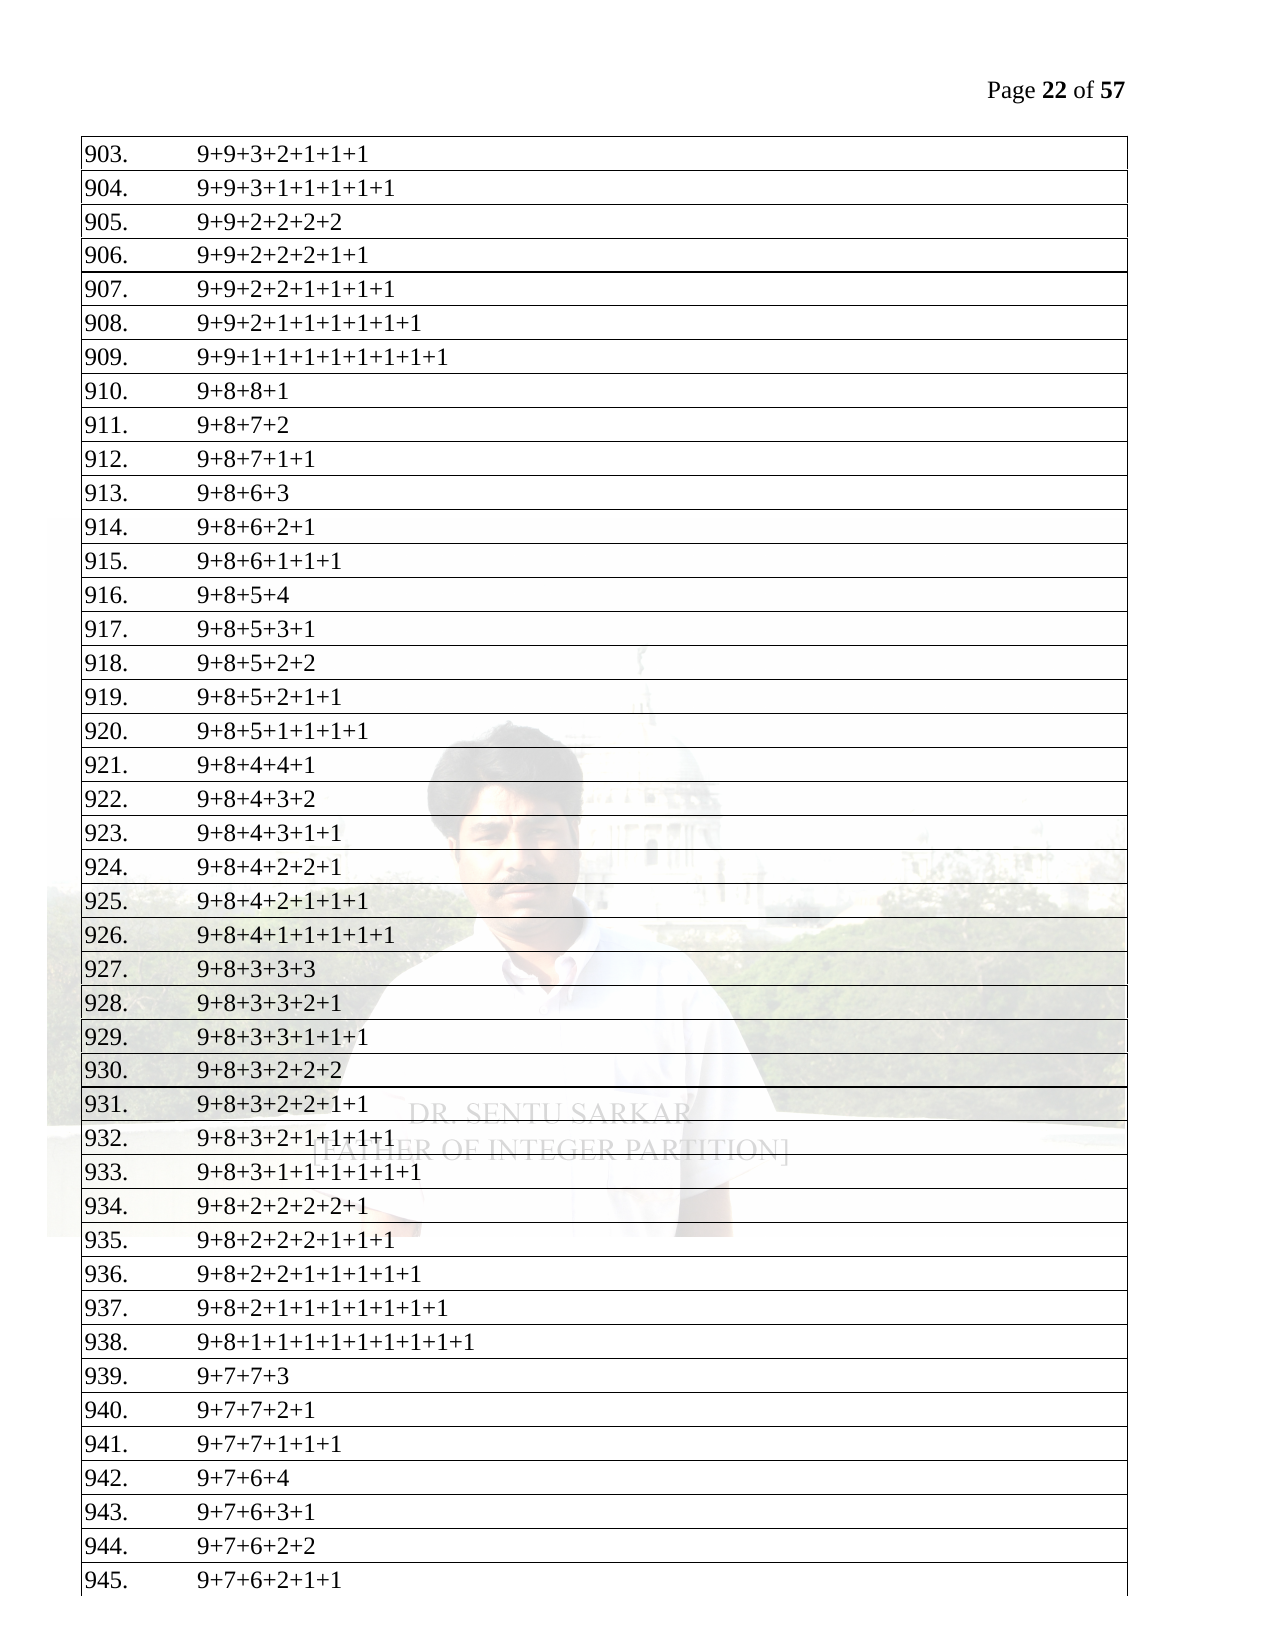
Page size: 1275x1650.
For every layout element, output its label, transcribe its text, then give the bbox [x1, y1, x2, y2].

list 9+8+3+2+1+1+1+1 [82, 1121, 1127, 1154]
list 9+9+2+2+2+2 [82, 205, 1127, 237]
list 9+8+2+1+1+1+1+1+1+1 [82, 1291, 1127, 1324]
list 9+9+3+2+1+1+1 [82, 137, 1127, 169]
list 9+8+3+3+2+1 [82, 986, 1127, 1018]
list 9+7+6+2+2 [82, 1529, 1127, 1562]
list 9+7+7+2+1 [82, 1393, 1127, 1426]
list 9+7+7+1+1+1 [82, 1427, 1127, 1460]
list 9+8+4+4+1 [82, 748, 1127, 781]
list 9+8+4+1+1+1+1+1 [82, 918, 1127, 951]
list 9+8+7+2 [82, 408, 1127, 441]
list 9+8+3+2+2+2 [82, 1054, 1127, 1086]
list 9+8+2+2+2+1+1+1 [82, 1223, 1127, 1256]
list 9+8+3+3+1+1+1 [82, 1020, 1127, 1052]
list 9+8+4+3+2 [82, 782, 1127, 815]
list 9+8+3+3+3 [82, 952, 1127, 984]
list 9+8+3+1+1+1+1+1+1 [82, 1155, 1127, 1188]
list 9+8+4+2+1+1+1 [82, 884, 1127, 917]
list 9+9+3+1+1+1+1+1 [82, 171, 1127, 203]
list 9+8+8+1 [82, 374, 1127, 407]
list 9+7+7+3 [82, 1359, 1127, 1392]
list 9+8+4+2+2+1 [82, 850, 1127, 883]
list 9+8+5+2+1+1 [82, 680, 1127, 713]
list 9+8+5+4 [82, 578, 1127, 611]
list 9+9+2+1+1+1+1+1+1 [82, 306, 1127, 339]
list 9+9+2+2+2+1+1 [82, 239, 1127, 271]
list 9+8+5+2+2 [82, 646, 1127, 679]
list 9+8+1+1+1+1+1+1+1+1+1 [82, 1325, 1127, 1358]
list 9+7+6+4 [82, 1461, 1127, 1494]
list 9+8+6+2+1 [82, 510, 1127, 543]
list 9+7+6+3+1 [82, 1495, 1127, 1528]
list 9+9+2+2+1+1+1+1 [82, 273, 1127, 305]
list 9+9+1+1+1+1+1+1+1+1 [82, 340, 1127, 373]
list 9+8+6+1+1+1 [82, 544, 1127, 577]
list 9+8+3+2+2+1+1 [82, 1088, 1127, 1120]
list 9+8+6+3 [82, 476, 1127, 509]
list 9+7+6+2+1+1 [82, 1563, 1127, 1596]
list 9+8+5+1+1+1+1 [82, 714, 1127, 747]
list 9+8+5+3+1 [82, 612, 1127, 645]
list 9+8+2+2+1+1+1+1+1 [82, 1257, 1127, 1290]
list 9+8+4+3+1+1 [82, 816, 1127, 849]
list 9+8+7+1+1 [82, 442, 1127, 475]
list 9+8+2+2+2+2+1 [82, 1189, 1127, 1222]
